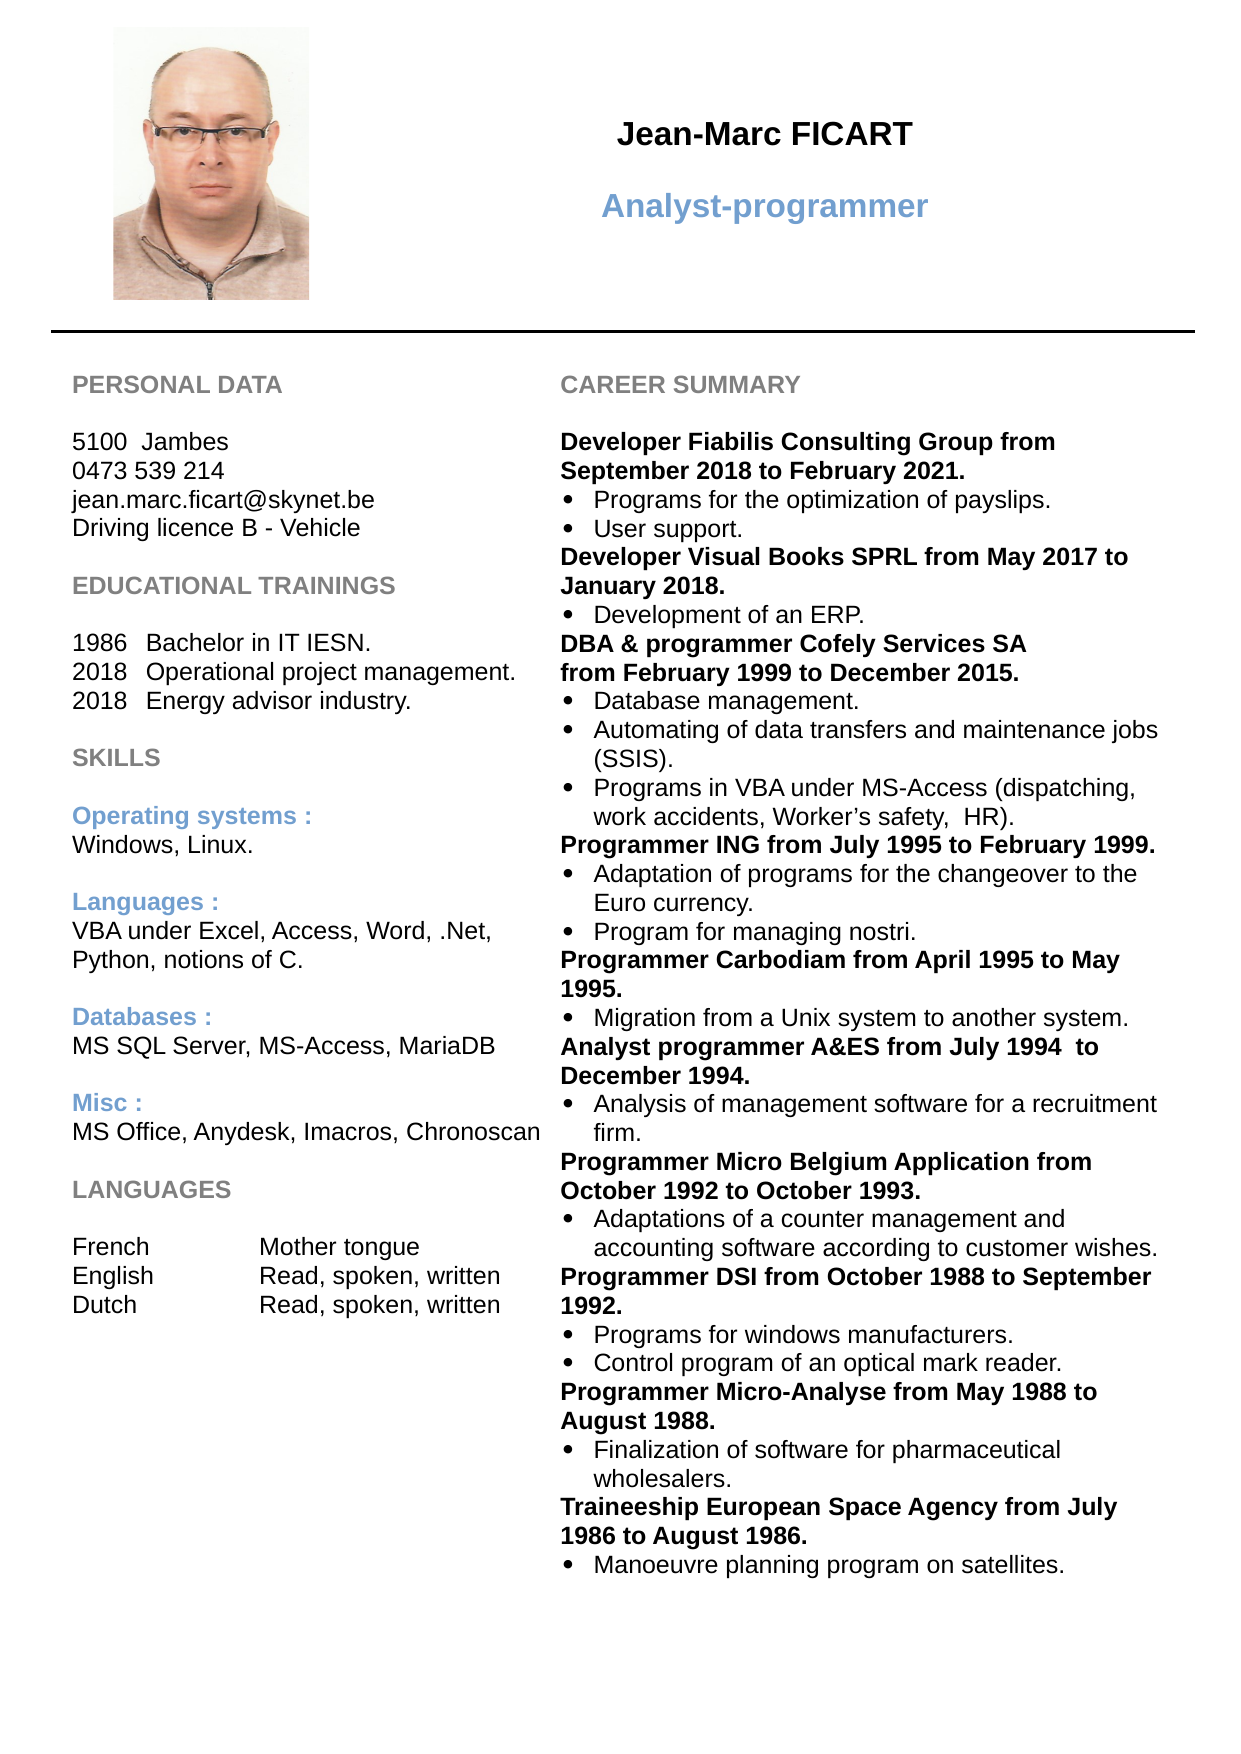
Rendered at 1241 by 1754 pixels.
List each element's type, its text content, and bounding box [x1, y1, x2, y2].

table_header PERSONAL DATA 5100 Jambes 0473 539 214 jean.marc.ficart@skynet.be Driving licence B - Vehicle EDUCATIONAL TRAININGS 1986 Bachelor in IT IESN. 2018 Operational project management. 2018 Energy advisor industry. SKILLS Operating systems : Windows, Linux. Languages : VBA under Excel, Access, Word, .Net, Python, notions of C. Databases : MS SQL Server, MS-Access, MariaDB Misc : MS Office, Anydesk, Imacros, Chronoscan LANGUAGES French Mother tongue English Read, spoken, written Dutch Read, spoken, written [66, 364, 554, 1584]
table_header CAREER SUMMARY Developer Fiabilis Consulting Group from September 2018 to February 2021. Programs for the optimization of payslips. User support. Developer Visual Books SPRL from May 2017 to January 2018. Development of an ERP. DBA & programmer Cofely Services SA from February 1999 to December 2015. Database management. Automating of data transfers and maintenance jobs (SSIS). Programs in VBA under MS-Access (dispatching, work accidents, Worker’s safety, HR). Programmer ING from July 1995 to February 1999. Adaptation of programs for the changeover to the Euro currency. Program for managing nostri. Programmer Carbodiam from April 1995 to May 1995. Migration from a Unix system to another system. Analyst programmer A&ES from July 1994 to December 1994. Analysis of management software for a recruitment firm. Programmer Micro Belgium Application from October 1992 to October 1993. Adaptations of a counter management and accounting software according to customer wishes. Programmer DSI from October 1988 to September 1992. Programs for windows manufacturers. Control program of an optical mark reader. Programmer Micro-Analyse from May 1988 to August 1988. Finalization of software for pharmaceutical wholesalers. Traineeship European Space Agency from July 1986 to August 1986. Manoeuvre planning program on satellites. [555, 364, 1173, 1584]
table_header Jean-Marc FICART Analyst-programmer [356, 22, 1173, 316]
table_header [66, 22, 356, 316]
picture [113, 27, 310, 300]
